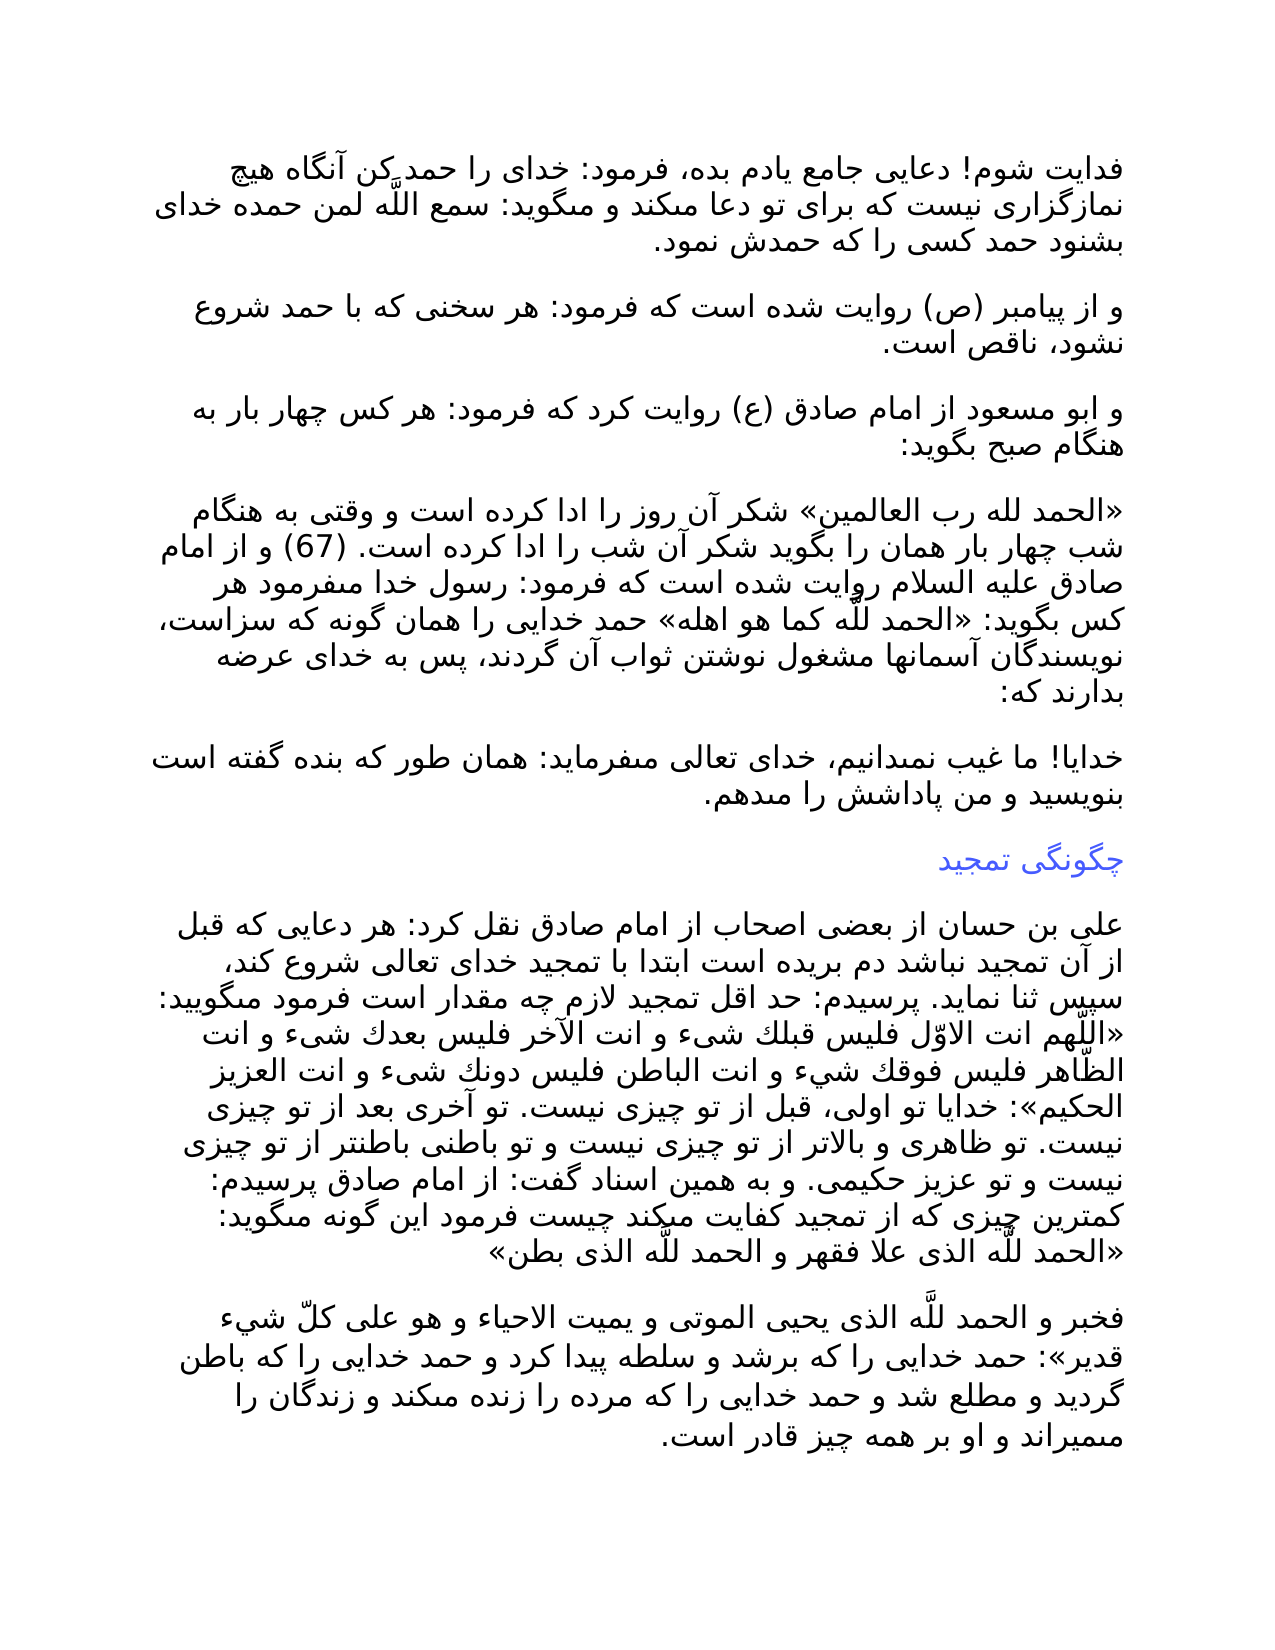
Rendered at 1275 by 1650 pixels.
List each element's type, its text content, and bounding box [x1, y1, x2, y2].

text و ابو مسعود از امام صادق (ع) روايت كرد كه فرمود: هر كس چهار بار به هنگام صبح بگويد: [150, 390, 1125, 463]
text «الحمد لله رب العالمين» شكر آن روز را ادا كرده است و وقتى به هنگام شب چهار بار همان را بگويد شكر آن شب را ادا كرده است. (67) و از امام صادق عليه السلام روايت شده است كه فرمود: رسول خدا مى‏فرمود هر كس بگويد: «الحمد للَّه كما هو اهله» حمد خدايى را همان گونه كه سزاست، نويسندگان آسمانها مشغول نوشتن ثواب آن گردند، پس به خداى عرضه بدارند كه: [150, 492, 1125, 710]
text فخبر و الحمد للَّه الذى يحيى الموتى و يميت الاحياء و هو على كلّ شي‏ء قدير»: حمد خدايى را كه برشد و سلطه پيدا كرد و حمد خدايى را كه باطن گرديد و مطلع شد و حمد خدايى را كه مرده را زنده مى‏كند و زندگان را مى‏ميراند و او بر همه چيز قادر است. [150, 1299, 1125, 1453]
text و از پيامبر (ص) روايت شده است كه فرمود: هر سخنى كه با حمد شروع نشود، ناقص است. [150, 288, 1125, 361]
text خدايا! ما غيب نمى‏دانيم، خداى تعالى مى‏فرمايد: همان طور كه بنده گفته است بنويسيد و من پاداشش را مى‏دهم. [150, 739, 1125, 812]
text چگونگى تمجيد [150, 841, 1125, 877]
text فدايت شوم! دعايى جامع يادم بده، فرمود: خداى را حمد كن آنگاه هيچ نمازگزارى نيست كه براى تو دعا مى‏كند و مى‏گويد: سمع اللَّه لمن حمده خداى بشنود حمد كسى را كه حمدش نمود. [150, 150, 1125, 259]
text على بن حسان از بعضى اصحاب از امام صادق نقل كرد: هر دعايى كه قبل از آن تمجيد نباشد دم بريده است ابتدا با تمجيد خداى تعالى شروع كند، سپس ثنا نمايد. پرسيدم: حد اقل تمجيد لازم چه مقدار است فرمود مى‏گوييد: «اللّهم انت الاوّل فليس قبلك شى‏ء و انت الآخر فليس بعدك شى‏ء و انت الظّاهر فليس فوقك شي‏ء و انت الباطن فليس دونك شى‏ء و انت العزيز الحكيم»: خدايا تو اولى، قبل از تو چيزى نيست. تو آخرى بعد از تو چيزى نيست. تو ظاهرى و بالاتر از تو چيزى نيست و تو باطنى باطن‏تر از تو چيزى نيست و تو عزيز حكيمى. و به همين اسناد گفت: از امام صادق پرسيدم: كمترين چيزى كه از تمجيد كفايت مى‏كند چيست فرمود اين گونه مى‏گويد: «الحمد للَّه الذى علا فقهر و الحمد للَّه الذى بطن» [150, 907, 1125, 1270]
